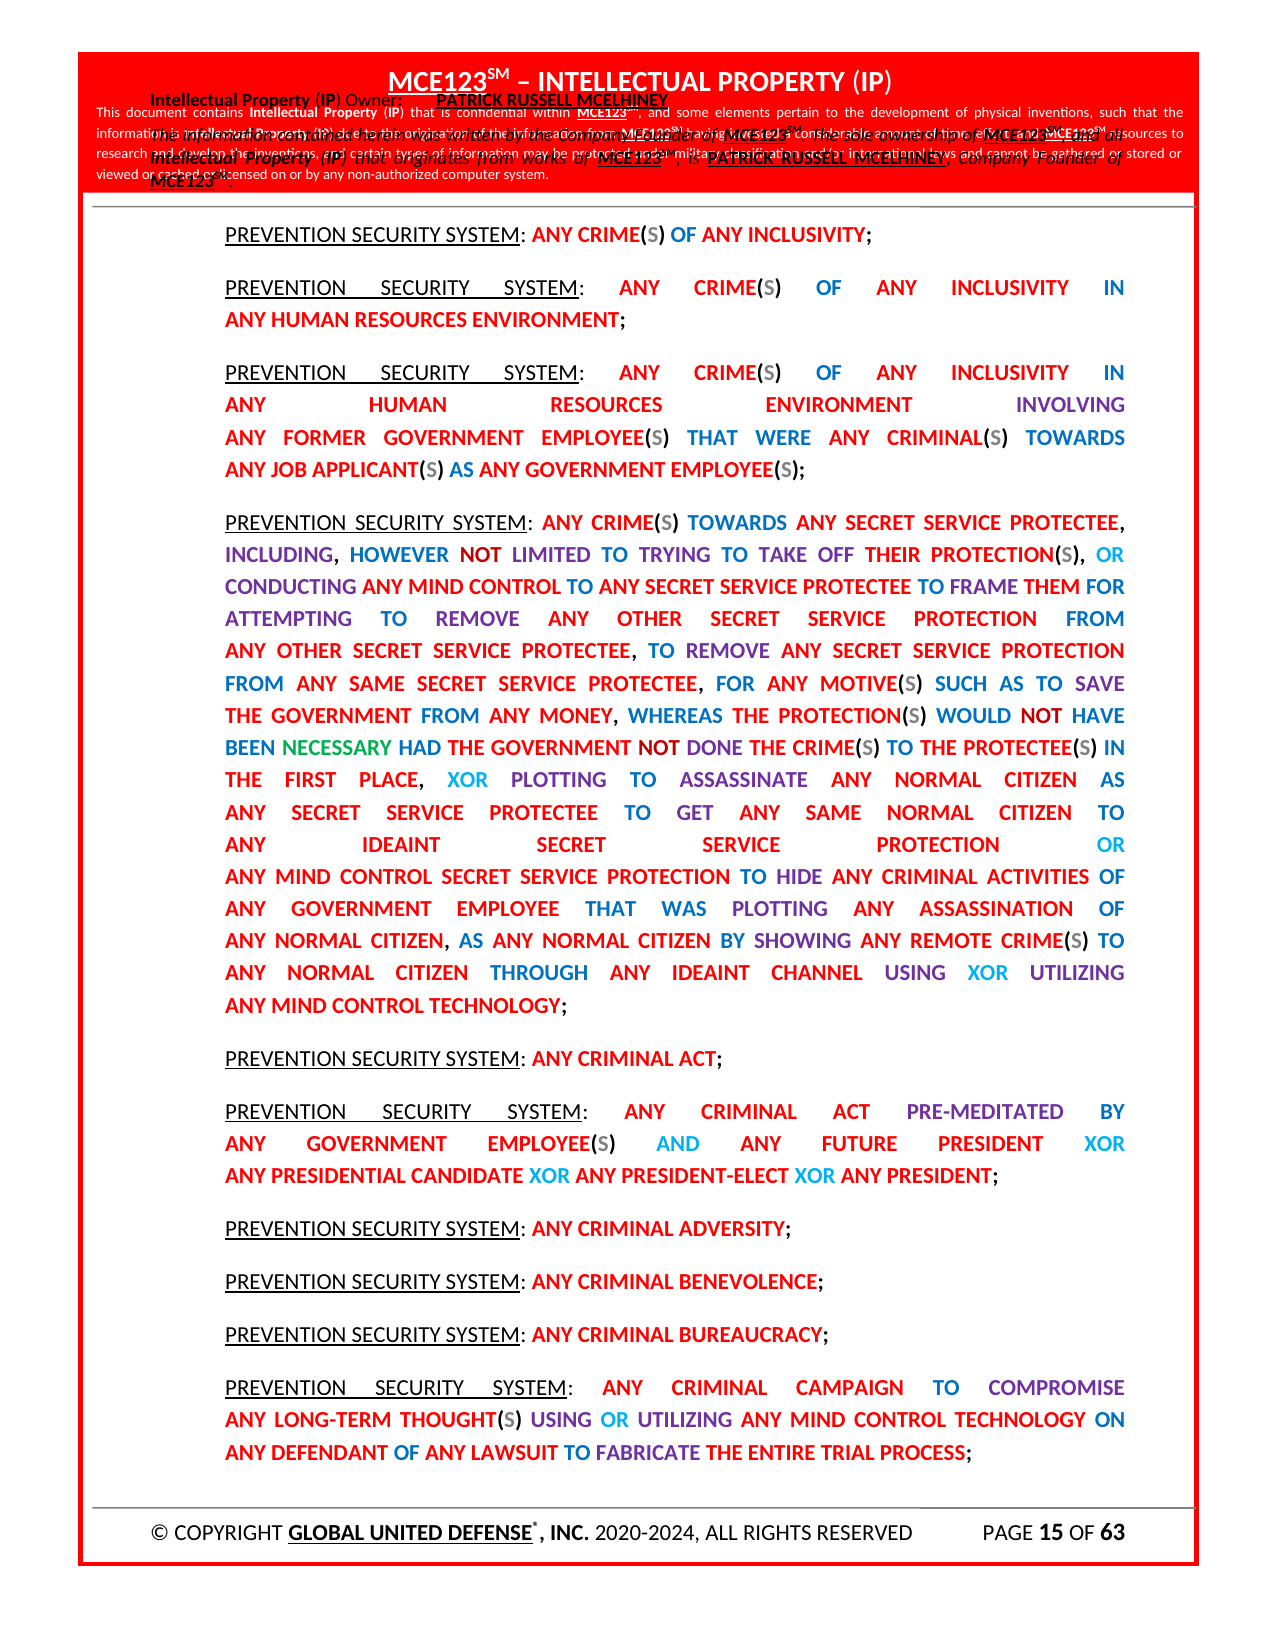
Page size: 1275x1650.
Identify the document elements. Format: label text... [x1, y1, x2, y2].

text PREVENTION SECURITY SYSTEM: ANY CRIME(S) OF ANY INCLUSIVITY; [225, 220, 1125, 248]
text PREVENTION SECURITY SYSTEM: ANY CRIMINAL ACT; [225, 1044, 1125, 1072]
text PREVENTION SECURITY SYSTEM: ANY CRIMINAL ACT PRE-MEDITATED BY ANY GOVERNMENT EMPLOYEE(S) AND ANY FUTURE PRESIDENT XOR ANY PRESIDENTIAL CANDIDATE XOR ANY PRESIDENT-ELECT XOR ANY PRESIDENT; [225, 1097, 1125, 1189]
text PREVENTION SECURITY SYSTEM: ANY CRIMINAL BENEVOLENCE; [225, 1267, 1125, 1295]
text PREVENTION SECURITY SYSTEM: ANY CRIME(S) TOWARDS ANY SECRET SERVICE PROTECTEE, INCLUDING, HOWEVER NOT LIMITED TO TRYING TO TAKE OFF THEIR PROTECTION(S), OR CONDUCTING ANY MIND CONTROL TO ANY SECRET SERVICE PROTECTEE TO FRAME THEM FOR ATTEMPTING TO REMOVE ANY OTHER SECRET SERVICE PROTECTION FROM ANY OTHER SECRET SERVICE PROTECTEE, TO REMOVE ANY SECRET SERVICE PROTECTION FROM ANY SAME SECRET SERVICE PROTECTEE, FOR ANY MOTIVE(S) SUCH AS TO SAVE THE GOVERNMENT FROM ANY MONEY, WHEREAS THE PROTECTION(S) WOULD NOT HAVE BEEN NECESSARY HAD THE GOVERNMENT NOT DONE THE CRIME(S) TO THE PROTECTEE(S) IN THE FIRST PLACE, XOR PLOTTING TO ASSASSINATE ANY NORMAL CITIZEN AS ANY SECRET SERVICE PROTECTEE TO GET ANY SAME NORMAL CITIZEN TO ANY IDEAINT SECRET SERVICE PROTECTION OR ANY MIND CONTROL SECRET SERVICE PROTECTION TO HIDE ANY CRIMINAL ACTIVITIES OF ANY GOVERNMENT EMPLOYEE THAT WAS PLOTTING ANY ASSASSINATION OF ANY NORMAL CITIZEN, AS ANY NORMAL CITIZEN BY SHOWING ANY REMOTE CRIME(S) TO ANY NORMAL CITIZEN THROUGH ANY IDEAINT CHANNEL USING XOR UTILIZING ANY MIND CONTROL TECHNOLOGY; [225, 508, 1125, 1019]
text PREVENTION SECURITY SYSTEM: ANY CRIMINAL CAMPAIGN TO COMPROMISE ANY LONG-TERM THOUGHT(S) USING OR UTILIZING ANY MIND CONTROL TECHNOLOGY ON ANY DEFENDANT OF ANY LAWSUIT TO FABRICATE THE ENTIRE TRIAL PROCESS; [225, 1373, 1125, 1466]
text PREVENTION SECURITY SYSTEM: ANY CRIMINAL BUREAUCRACY; [225, 1320, 1125, 1348]
text PREVENTION SECURITY SYSTEM: ANY CRIMINAL ADVERSITY; [225, 1214, 1125, 1242]
text PREVENTION SECURITY SYSTEM: ANY CRIME(S) OF ANY INCLUSIVITY IN ANY HUMAN RESOURCES ENVIRONMENT; [225, 273, 1125, 333]
text PREVENTION SECURITY SYSTEM: ANY CRIME(S) OF ANY INCLUSIVITY IN ANY HUMAN RESOURCES ENVIRONMENT INVOLVING ANY FORMER GOVERNMENT EMPLOYEE(S) THAT WERE ANY CRIMINAL(S) TOWARDS ANY JOB APPLICANT(S) AS ANY GOVERNMENT EMPLOYEE(S); [225, 358, 1125, 483]
